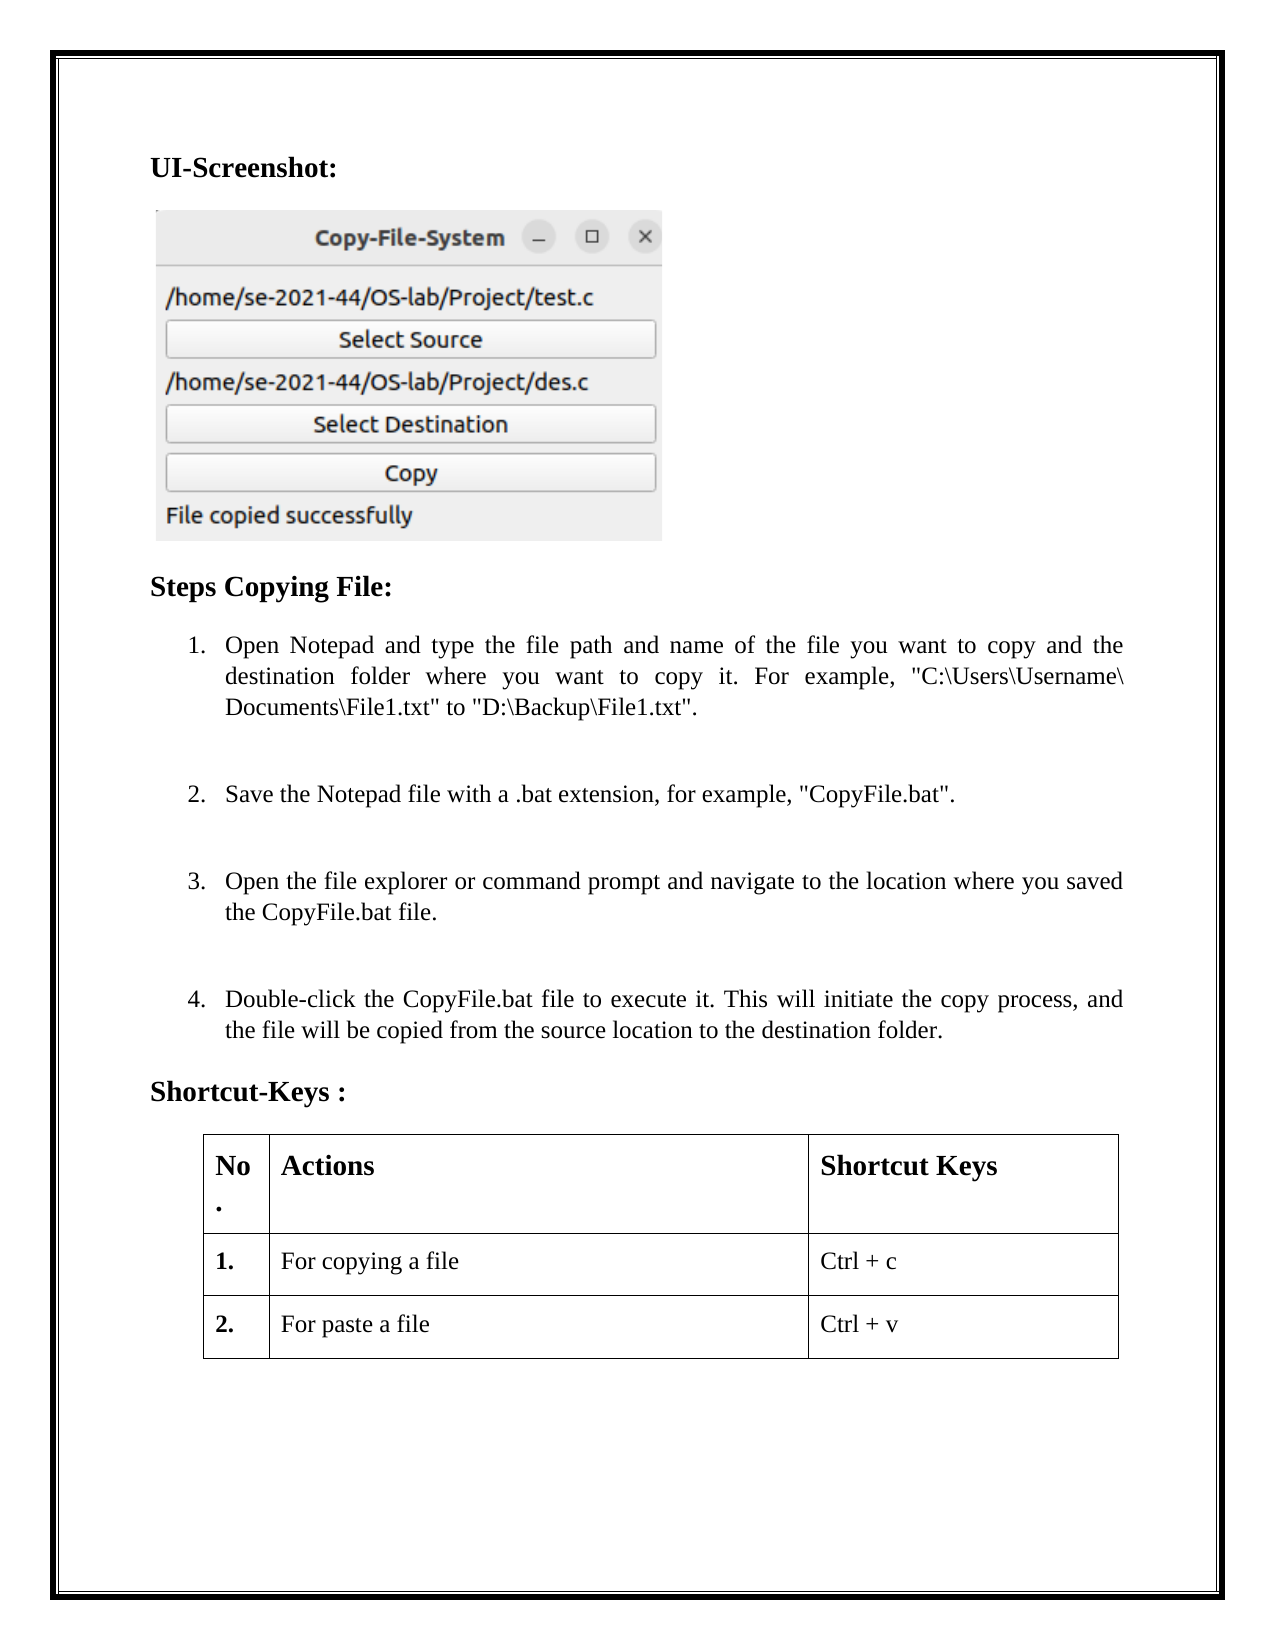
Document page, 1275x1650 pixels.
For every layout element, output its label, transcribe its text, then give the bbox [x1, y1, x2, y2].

list Open Notepad and type the file path and name of the file you want to copy and the destination folder where you want to copy it. For example, "C:\Users\Username\Documents\File1.txt" to "D:\Backup\File1.txt". [187, 630, 1125, 721]
table_header Shortcut Keys [809, 1135, 1118, 1232]
table_header No. [204, 1135, 269, 1232]
subtitle UI-Screenshot: [150, 150, 1125, 183]
picture [155, 210, 663, 541]
subtitle Steps Copying File: [150, 569, 1125, 603]
table_cell 1. [204, 1234, 269, 1295]
subtitle Shortcut-Keys : [150, 1074, 1125, 1107]
table_header Actions [270, 1135, 808, 1232]
table_cell 2. [204, 1296, 269, 1358]
table_cell For paste a file [270, 1296, 808, 1358]
list Save the Notepad file with a .bat extension, for example, "CopyFile.bat". [187, 779, 1125, 808]
table_cell Ctrl + v [809, 1296, 1118, 1358]
table_cell For copying a file [270, 1234, 808, 1295]
list Open the file explorer or command prompt and navigate to the location where you saved the CopyFile.bat file. [187, 866, 1125, 926]
list Double-click the CopyFile.bat file to execute it. This will initiate the copy process, and the file will be copied from the source location to the destination folder. [187, 984, 1125, 1044]
table_cell Ctrl + c [809, 1234, 1118, 1295]
